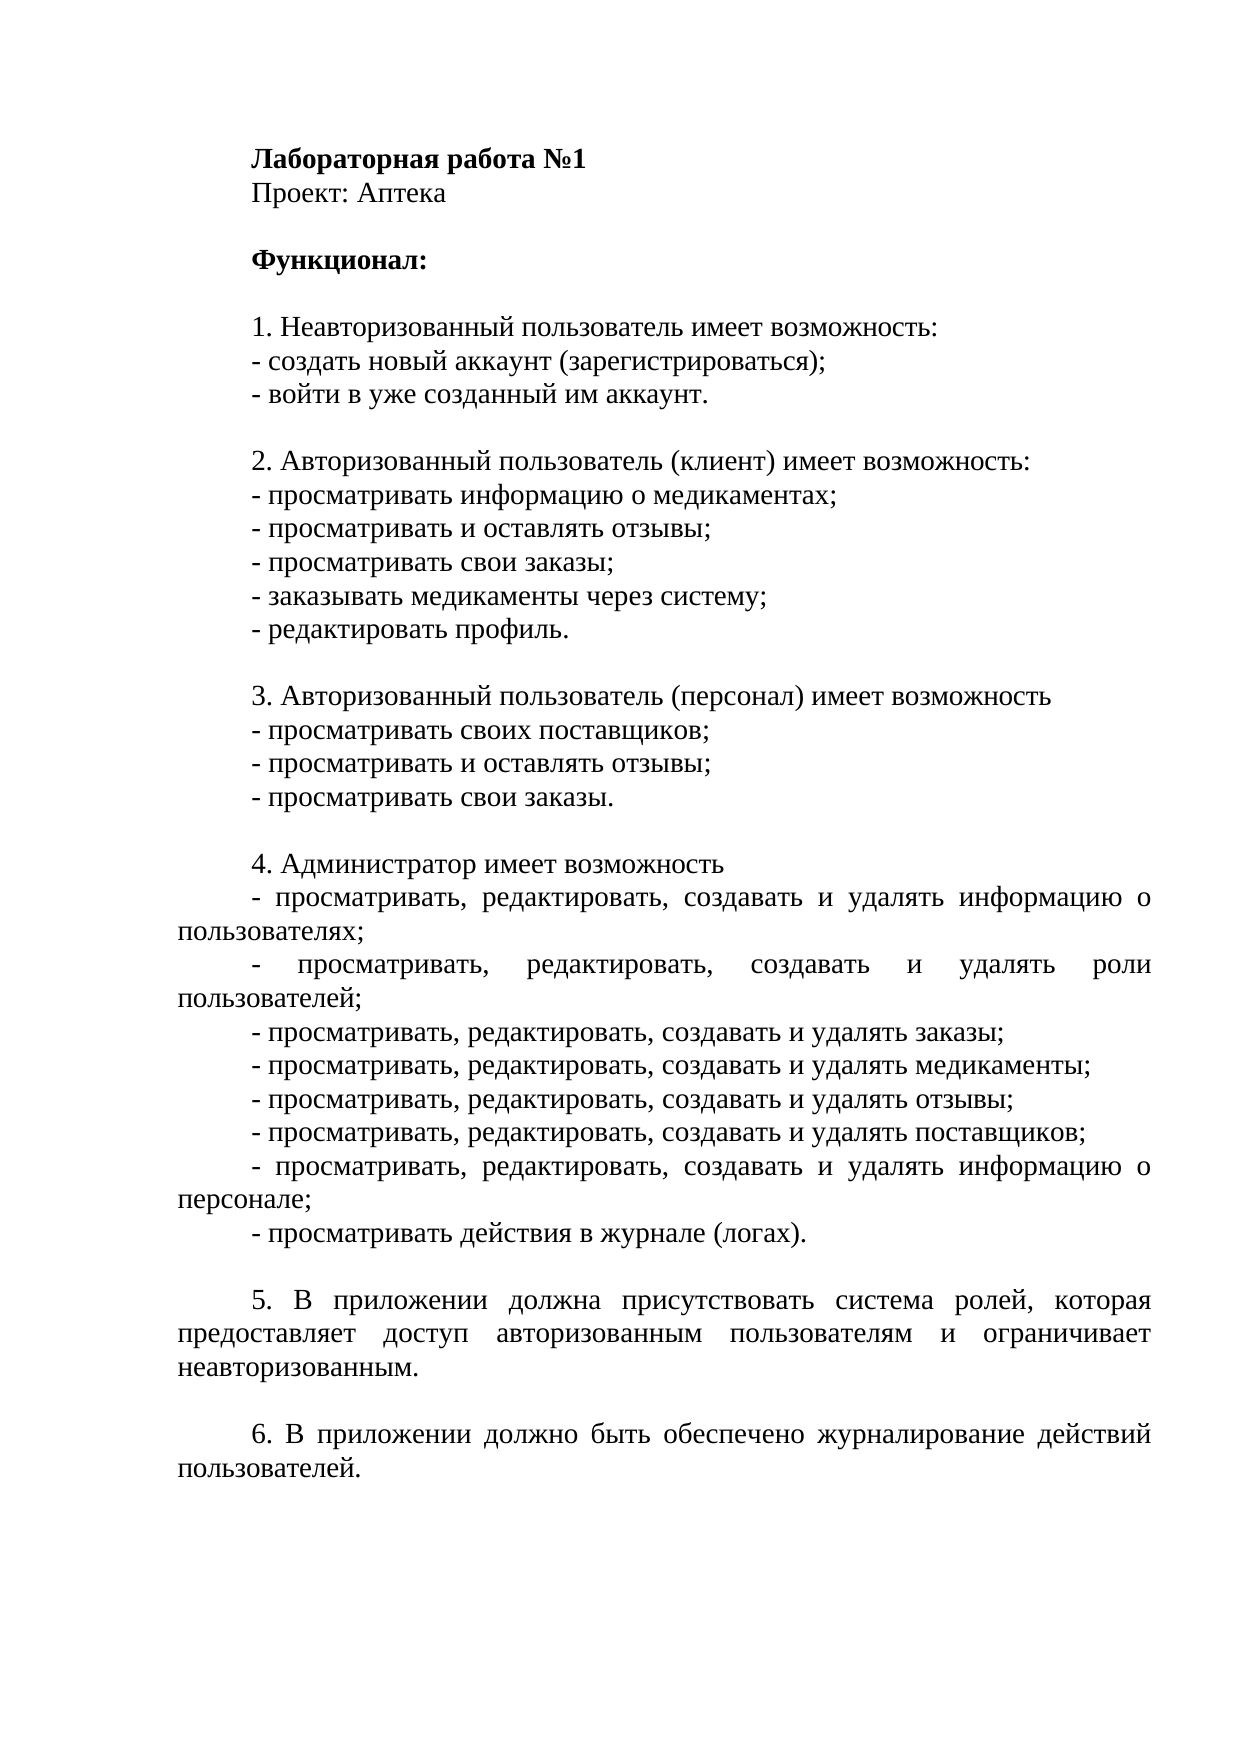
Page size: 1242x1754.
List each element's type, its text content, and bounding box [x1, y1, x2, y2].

text - просматривать своих поставщиков; [177, 712, 1152, 745]
text - просматривать и оставлять отзывы; [177, 745, 1152, 779]
text - войти в уже созданный им аккаунт. [177, 376, 1152, 410]
subtitle Функционал: [177, 242, 1123, 276]
text - редактировать профиль. [177, 611, 1152, 645]
text - просматривать действия в журнале (логах). [177, 1215, 1152, 1248]
text - просматривать, редактировать, создавать и удалять информацию о персонале; [177, 1148, 1152, 1215]
text - просматривать информацию о медикаментах; [177, 477, 1152, 511]
text - заказывать медикаменты через систему; [177, 578, 1152, 611]
text - просматривать, редактировать, создавать и удалять заказы; [177, 1014, 1152, 1047]
text - просматривать и оставлять отзывы; [177, 511, 1152, 544]
text - просматривать, редактировать, создавать и удалять роли пользователей; [177, 947, 1152, 1014]
text - просматривать, редактировать, создавать и удалять информацию о пользователях; [177, 879, 1152, 947]
text - просматривать свои заказы; [177, 544, 1152, 578]
text - создать новый аккаунт (зарегистрироваться); [177, 343, 1152, 376]
text - просматривать, редактировать, создавать и удалять медикаменты; [177, 1047, 1152, 1081]
text 5. В приложении должна присутствовать система ролей, которая предоставляет доступ авторизованным пользователям и ограничивает неавторизованным. [177, 1282, 1152, 1383]
text 3. Авторизованный пользователь (персонал) имеет возможность [177, 678, 1152, 712]
text - просматривать свои заказы. [177, 779, 1152, 812]
text - просматривать, редактировать, создавать и удалять поставщиков; [177, 1114, 1152, 1148]
text Проект: Аптека [177, 175, 1132, 209]
text 6. В приложении должно быть обеспечено журналирование действий пользователей. [177, 1416, 1152, 1483]
text 2. Авторизованный пользователь (клиент) имеет возможность: [177, 443, 1152, 477]
text - просматривать, редактировать, создавать и удалять отзывы; [177, 1081, 1152, 1114]
subtitle Лабораторная работа №1 [177, 142, 1132, 175]
text 1. Неавторизованный пользователь имеет возможность: [177, 309, 1152, 343]
text 4. Администратор имеет возможность [177, 846, 1152, 879]
